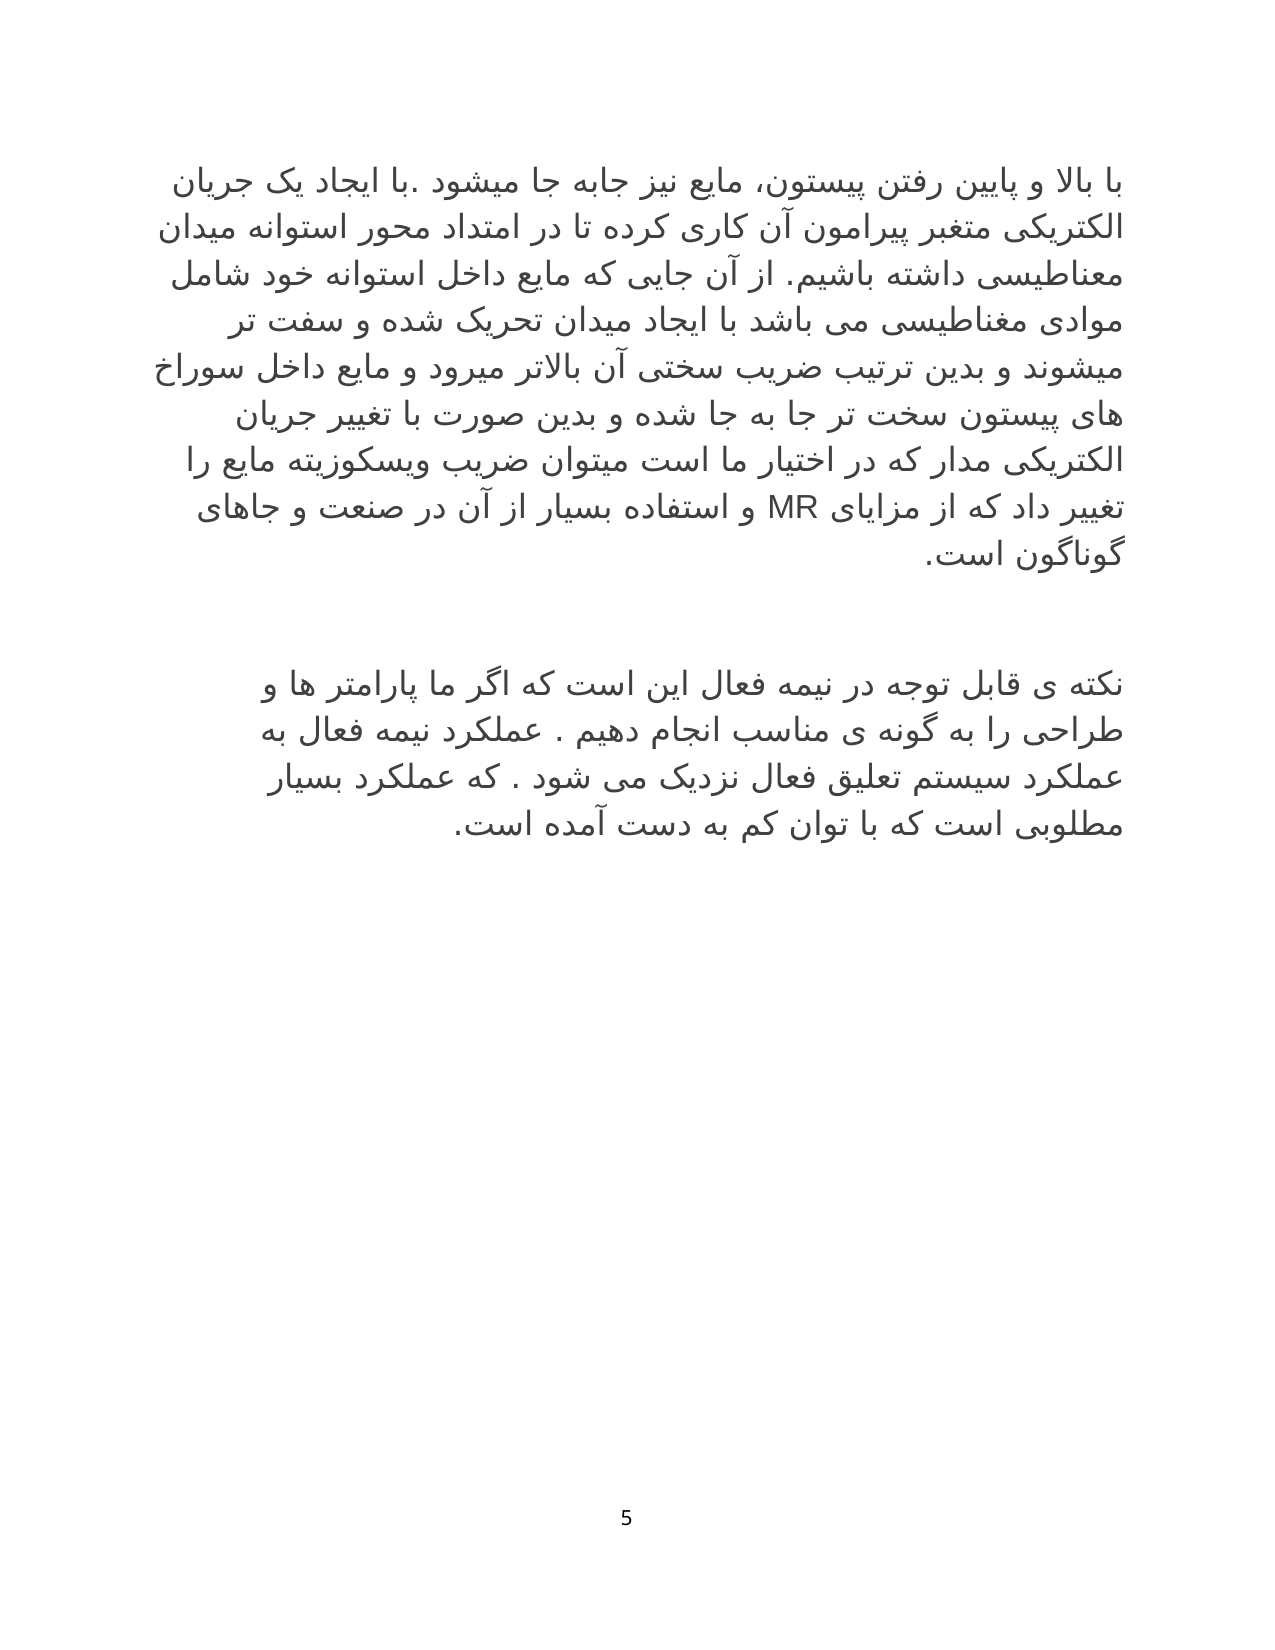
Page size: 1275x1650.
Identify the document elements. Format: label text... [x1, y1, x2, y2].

text نکته ی قابل توجه در نیمه فعال این است که اگر ما پارامتر ها و طراحی را به گونه ی مناسب انجام دهیم . عملکرد نیمه فعال به عملکرد سیستم تعلیق فعال نزدیک می شود . که عملکرد بسیار مطلوبی است که با توان کم به دست آمده است. [150, 664, 1125, 843]
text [150, 161, 1125, 573]
